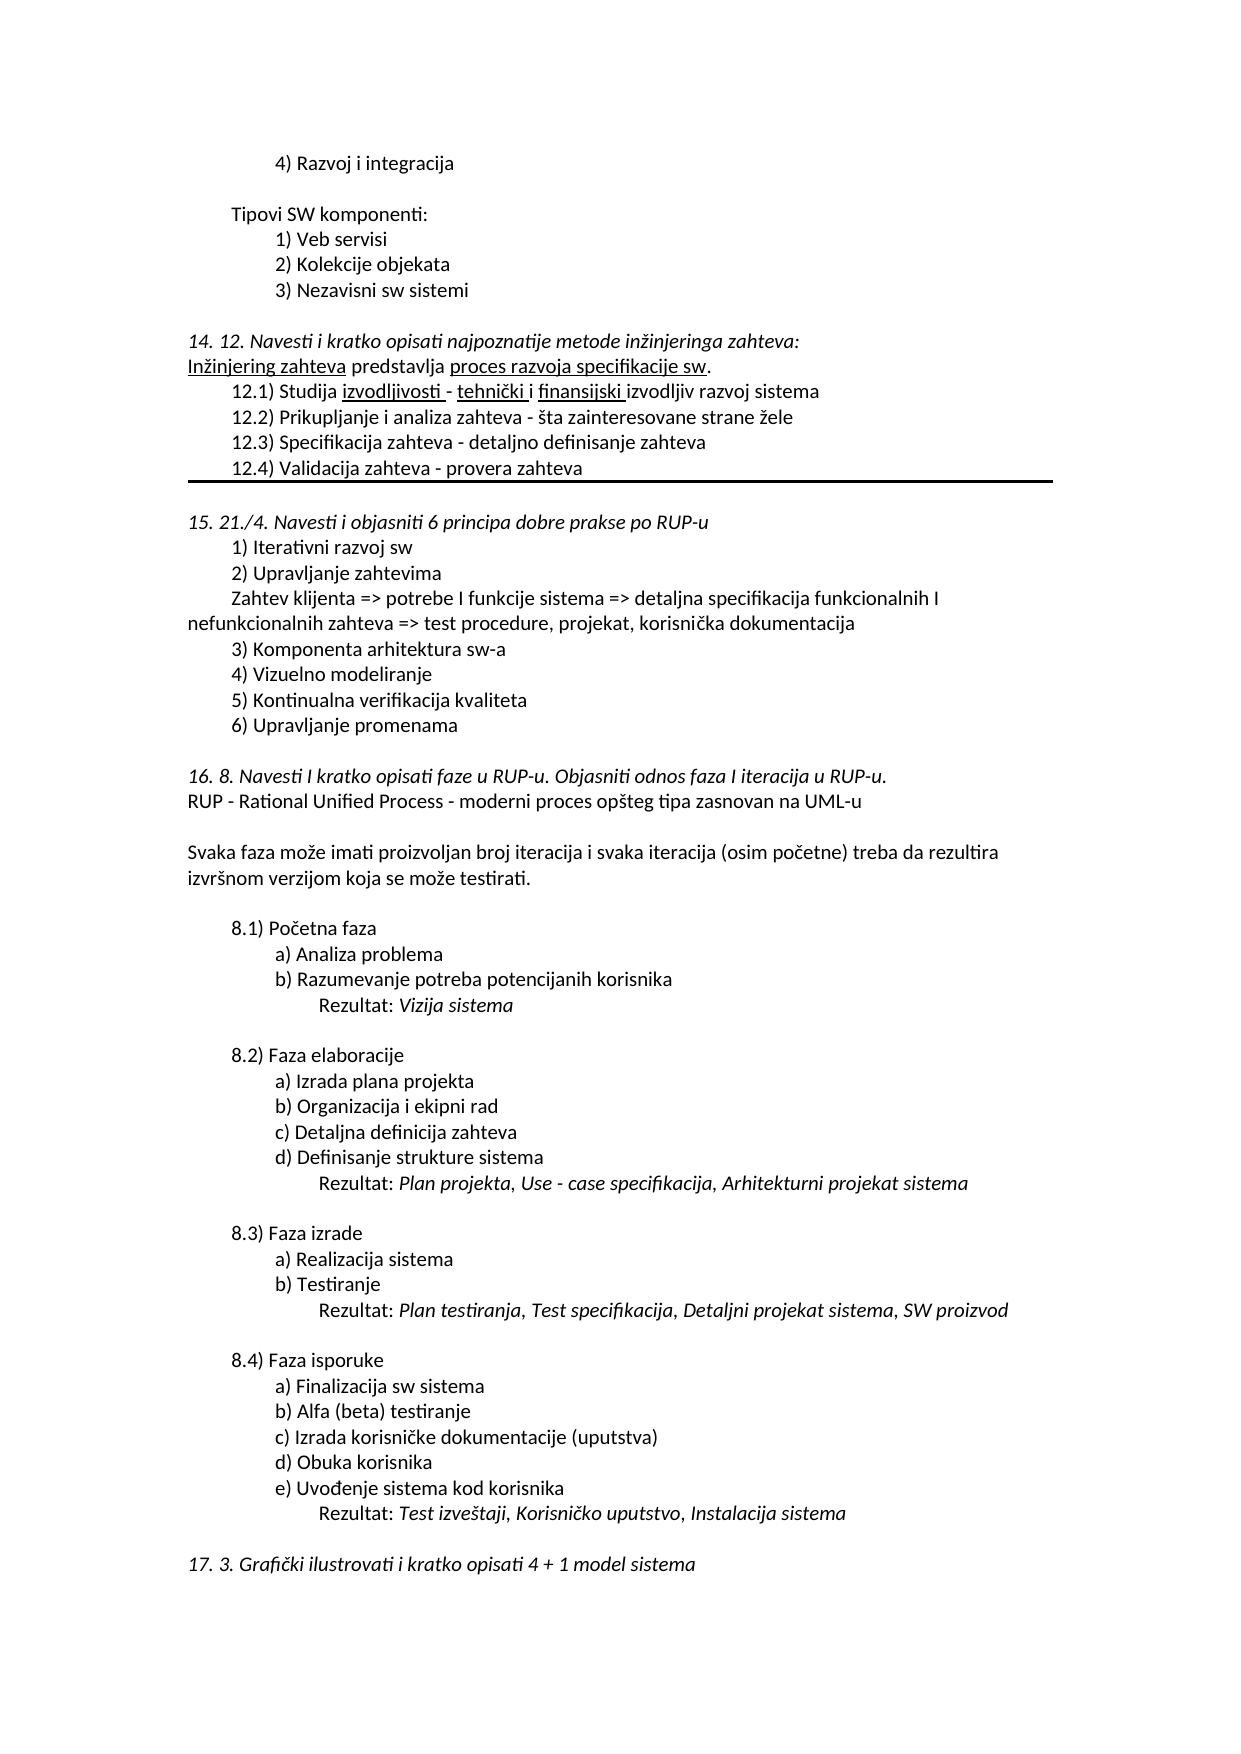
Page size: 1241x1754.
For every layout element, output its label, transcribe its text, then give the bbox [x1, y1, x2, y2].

list Veb servisi [231, 226, 1053, 252]
list b) Testiranje [231, 1271, 1053, 1297]
list Svaka faza može imati proizvoljan broj iteracija i svaka iteracija (osim početne) treba da rezultira izvršnom verzijom koja se može testirati. [187, 839, 1053, 890]
list Kolekcije objekata [231, 252, 1053, 277]
list 12.2) Prikupljanje i analiza zahteva - šta zainteresovane strane žele [187, 404, 1053, 429]
list c) Detaljna definicija zahteva [231, 1119, 1053, 1144]
list b) Organizacija i ekipni rad [231, 1093, 1053, 1119]
list Tipovi SW komponenti: [187, 201, 1053, 226]
list Rezultat: Plan projekta, Use - case specifikacija, Arhitekturni projekat sistema [275, 1170, 1053, 1195]
list Rezultat: Test izveštaji, Korisničko uputstvo, Instalacija sistema [275, 1500, 1053, 1526]
list 21./4. Navesti i objasniti 6 principa dobre prakse po RUP-u [187, 509, 1053, 534]
list Komponenta arhitektura sw-a [187, 636, 1053, 661]
list Rezultat: Plan testiranja, Test specifikacija, Detaljni projekat sistema, SW proizvod [275, 1297, 1053, 1322]
list 8.3) Faza izrade [187, 1221, 1053, 1246]
list Vizuelno modeliranje [187, 661, 1053, 687]
list a) Realizacija sistema [231, 1246, 1053, 1271]
list b) Razumevanje potreba potencijanih korisnika [231, 966, 1053, 992]
list 8.2) Faza elaboracije [187, 1043, 1053, 1068]
list d) Definisanje strukture sistema [231, 1144, 1053, 1170]
list RUP - Rational Unified Process - moderni proces opšteg tipa zasnovan na UML-u [187, 788, 1053, 814]
list Rezultat: Vizija sistema [275, 992, 1053, 1017]
list a) Finalizacija sw sistema [231, 1373, 1053, 1398]
list 8.1) Početna faza [187, 916, 1053, 941]
list Kontinualna verifikacija kvaliteta [187, 687, 1053, 712]
list 12.4) Validacija zahteva - provera zahteva [187, 455, 1053, 483]
list Upravljanje promenama [187, 712, 1053, 738]
list Iterativni razvoj sw [187, 534, 1053, 560]
list a) Izrada plana projekta [231, 1068, 1053, 1093]
list a) Analiza problema [231, 941, 1053, 966]
list 3. Grafički ilustrovati i kratko opisati 4 + 1 model sistema [187, 1551, 1053, 1576]
list Zahtev klijenta => potrebe I funkcije sistema => detaljna specifikacija funkcionalnih I nefunkcionalnih zahteva => test procedure, projekat, korisnička dokumentacija [187, 585, 1053, 636]
list 8.4) Faza isporuke [187, 1348, 1053, 1373]
list Nezavisni sw sistemi [231, 277, 1053, 302]
list e) Uvođenje sistema kod korisnika [231, 1475, 1053, 1500]
list Inžinjering zahteva predstavlja proces razvoja specifikacije sw. [187, 353, 1053, 379]
list b) Alfa (beta) testiranje [231, 1398, 1053, 1424]
list 12.1) Studija izvodljivosti - tehnički i finansijski izvodljiv razvoj sistema [187, 379, 1053, 404]
list Upravljanje zahtevima [187, 560, 1053, 585]
list Razvoj i integracija [231, 150, 1053, 175]
list 12. Navesti i kratko opisati najpoznatije metode inžinjeringa zahteva: [187, 328, 1053, 353]
list d) Obuka korisnika [231, 1449, 1053, 1475]
list 12.3) Specifikacija zahteva - detaljno definisanje zahteva [187, 429, 1053, 455]
list c) Izrada korisničke dokumentacije (uputstva) [231, 1424, 1053, 1449]
list 8. Navesti I kratko opisati faze u RUP-u. Objasniti odnos faza I iteracija u RUP-u. [187, 763, 1053, 788]
